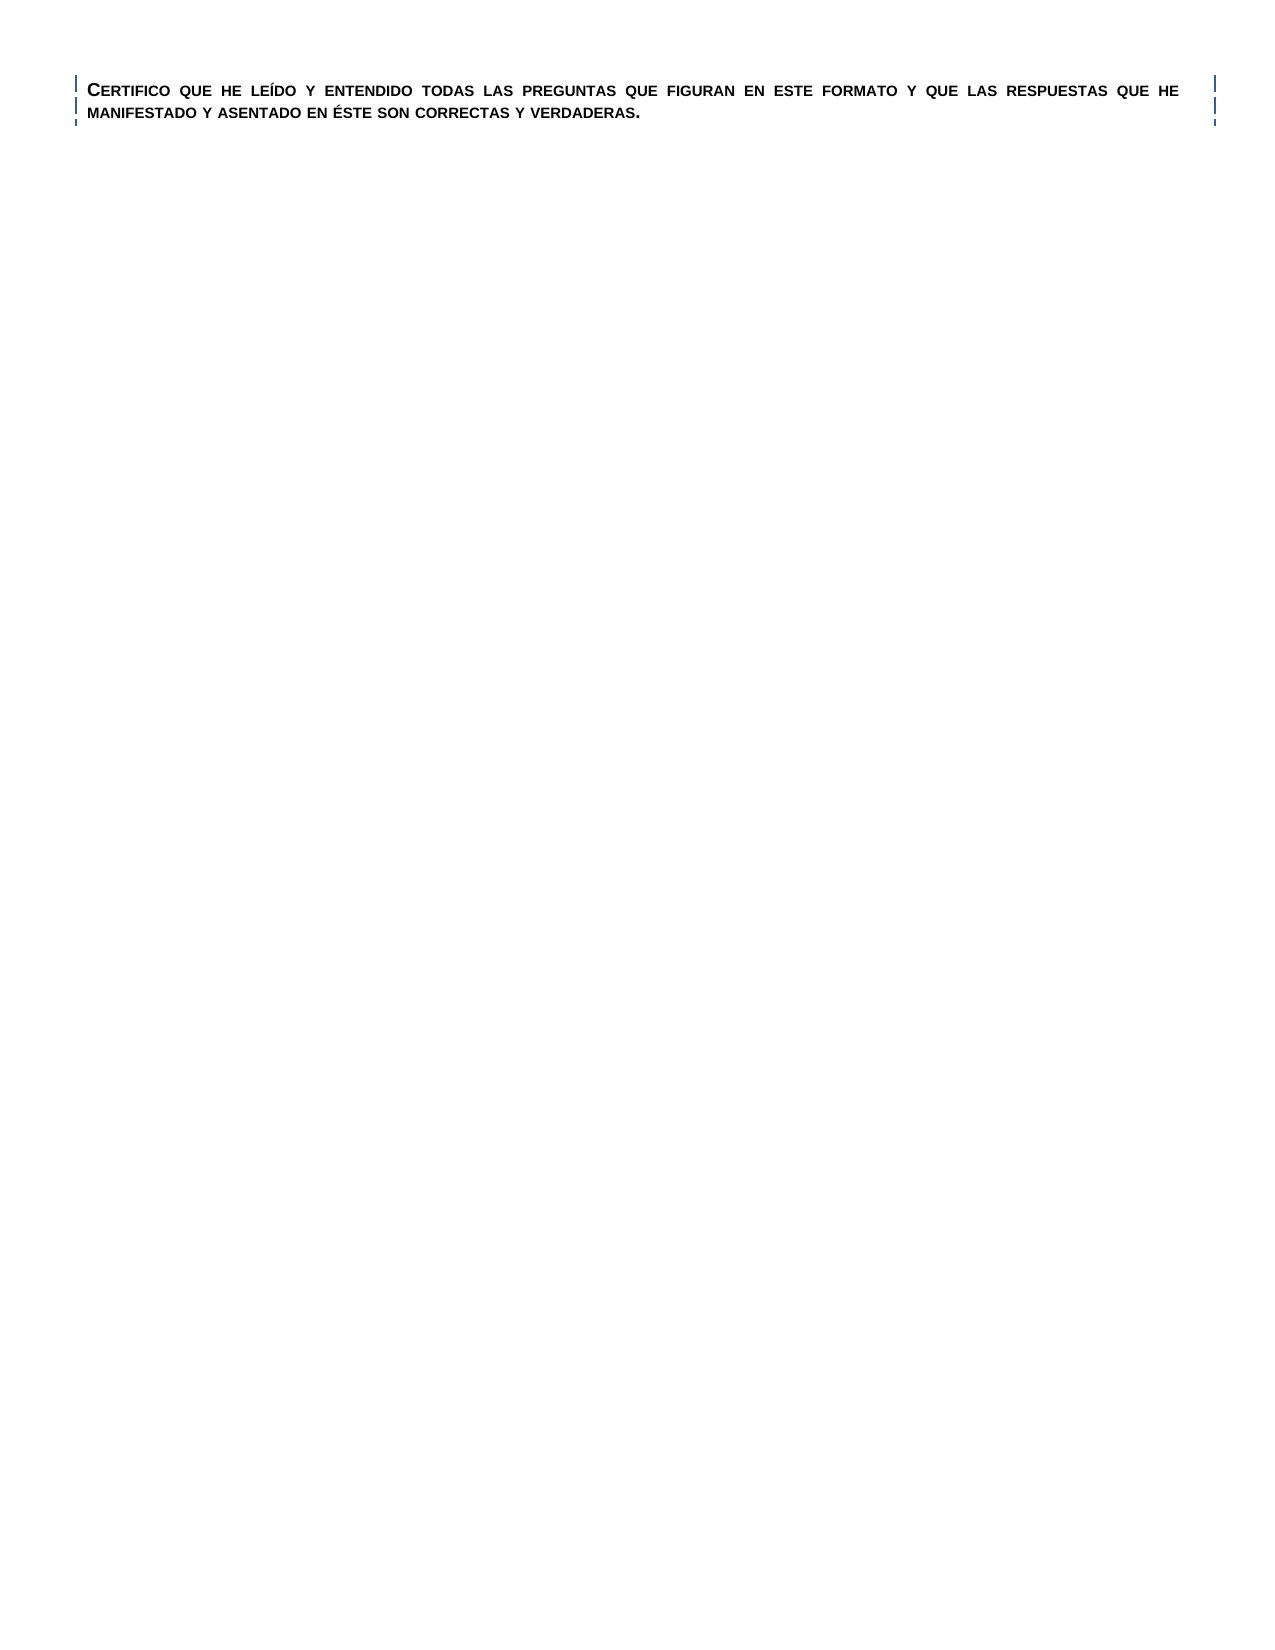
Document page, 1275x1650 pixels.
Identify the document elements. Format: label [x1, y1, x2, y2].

table_cell [76, 75, 1215, 126]
